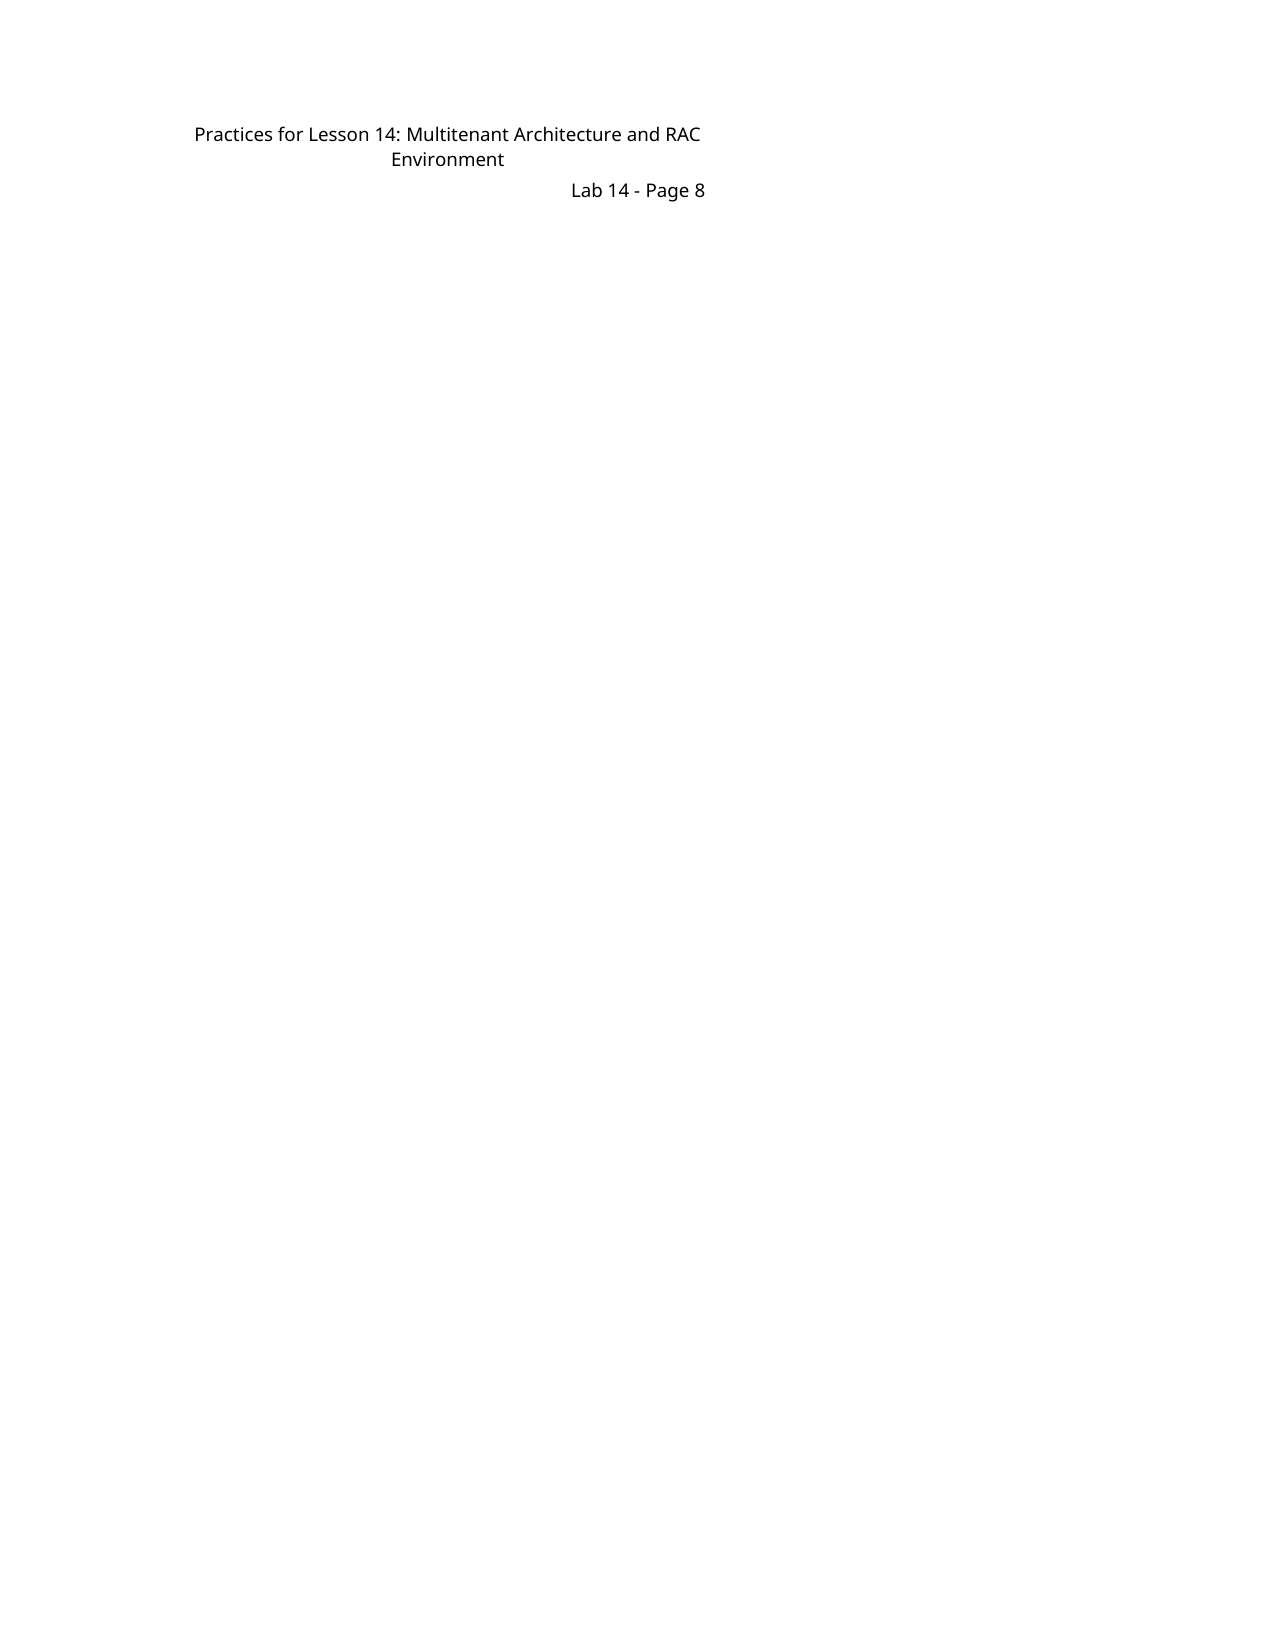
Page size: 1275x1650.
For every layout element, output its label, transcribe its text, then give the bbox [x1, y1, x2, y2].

text Lab 14 - Page 8 [149, 178, 1127, 203]
text Practices for Lesson 14: Multitenant Architecture and RAC Environment [148, 121, 746, 172]
